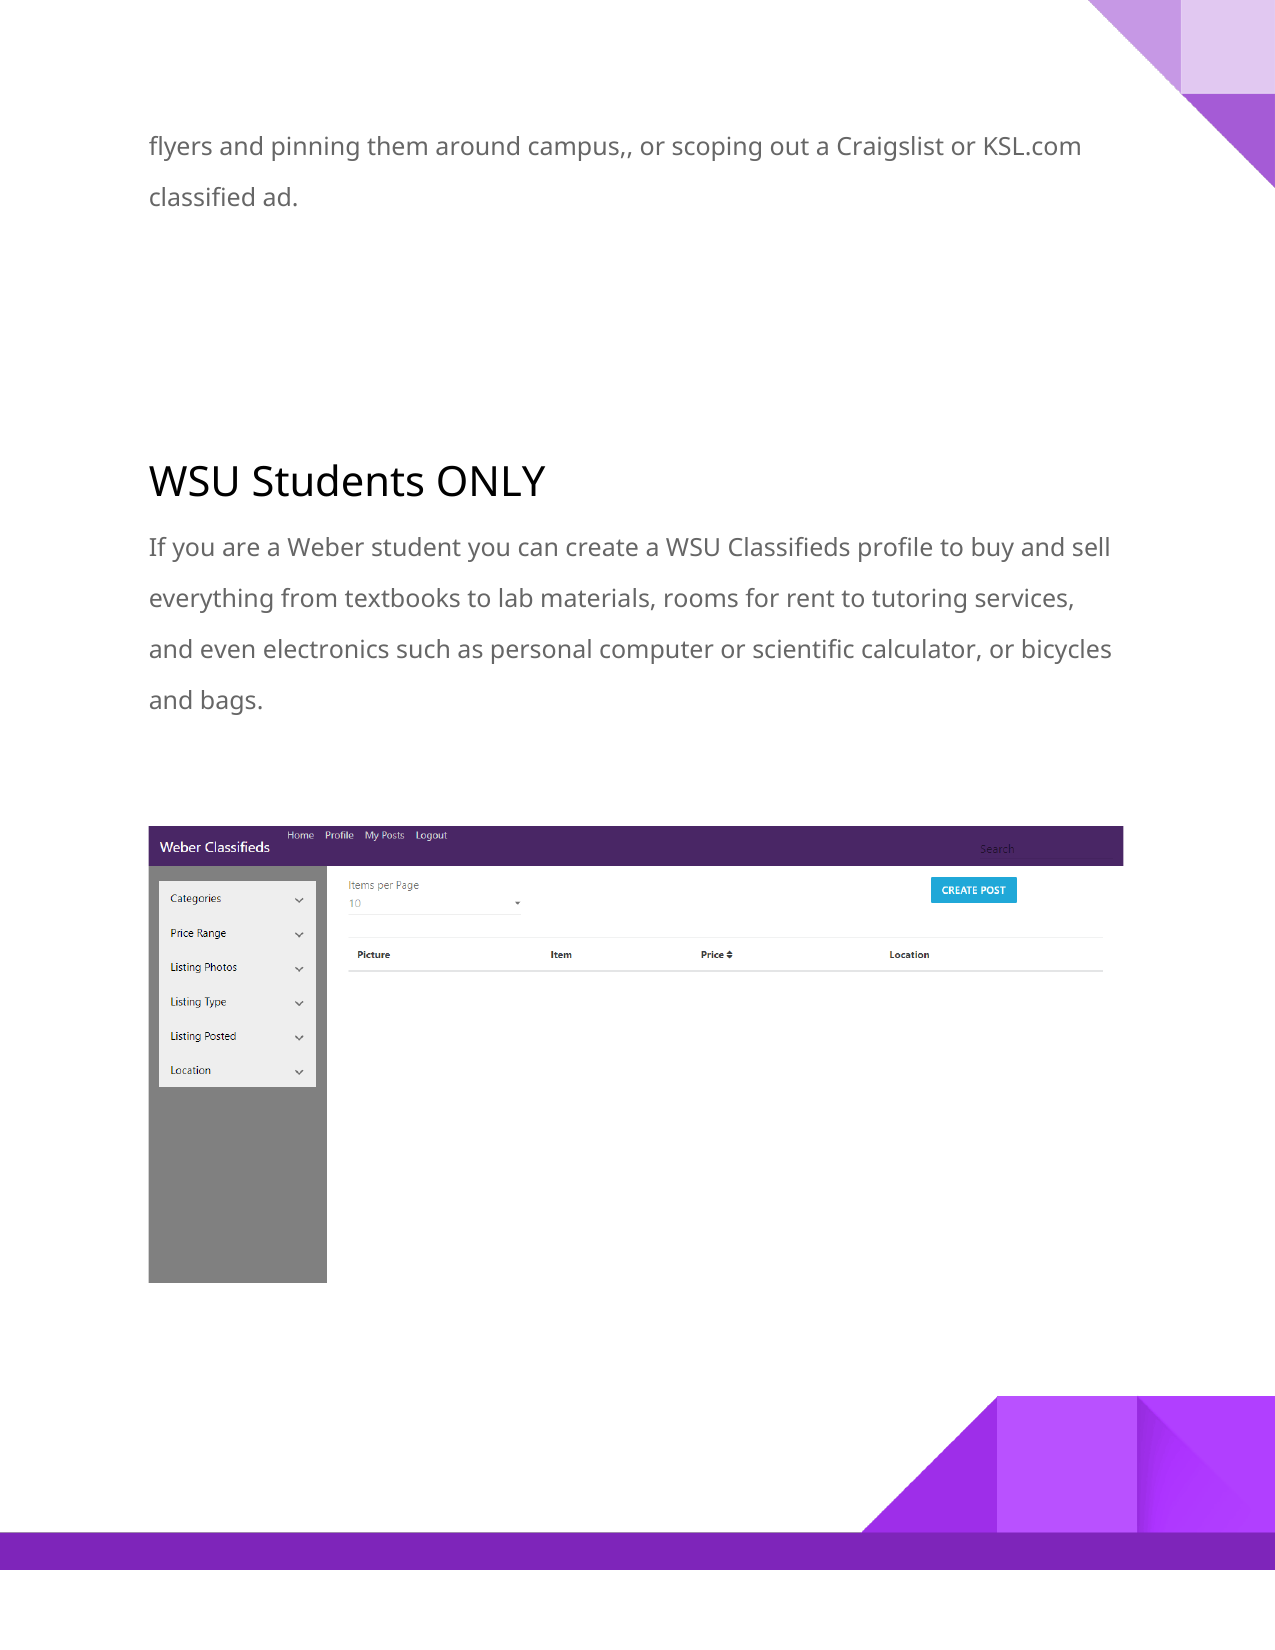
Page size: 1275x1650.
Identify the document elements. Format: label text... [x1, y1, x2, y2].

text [148, 128, 1125, 214]
picture [0, 1394, 1275, 1570]
picture [1087, 0, 1275, 188]
subtitle WSU Students ONLY [148, 452, 1125, 509]
text If you are a Weber student you can create a WSU Classifieds profile to buy and sell everything from textbooks to lab materials, rooms for rent to tutoring services, and even electronics such as personal computer or scientific calculator, or bicycles and bags. [148, 530, 1125, 717]
picture [148, 826, 1124, 1283]
